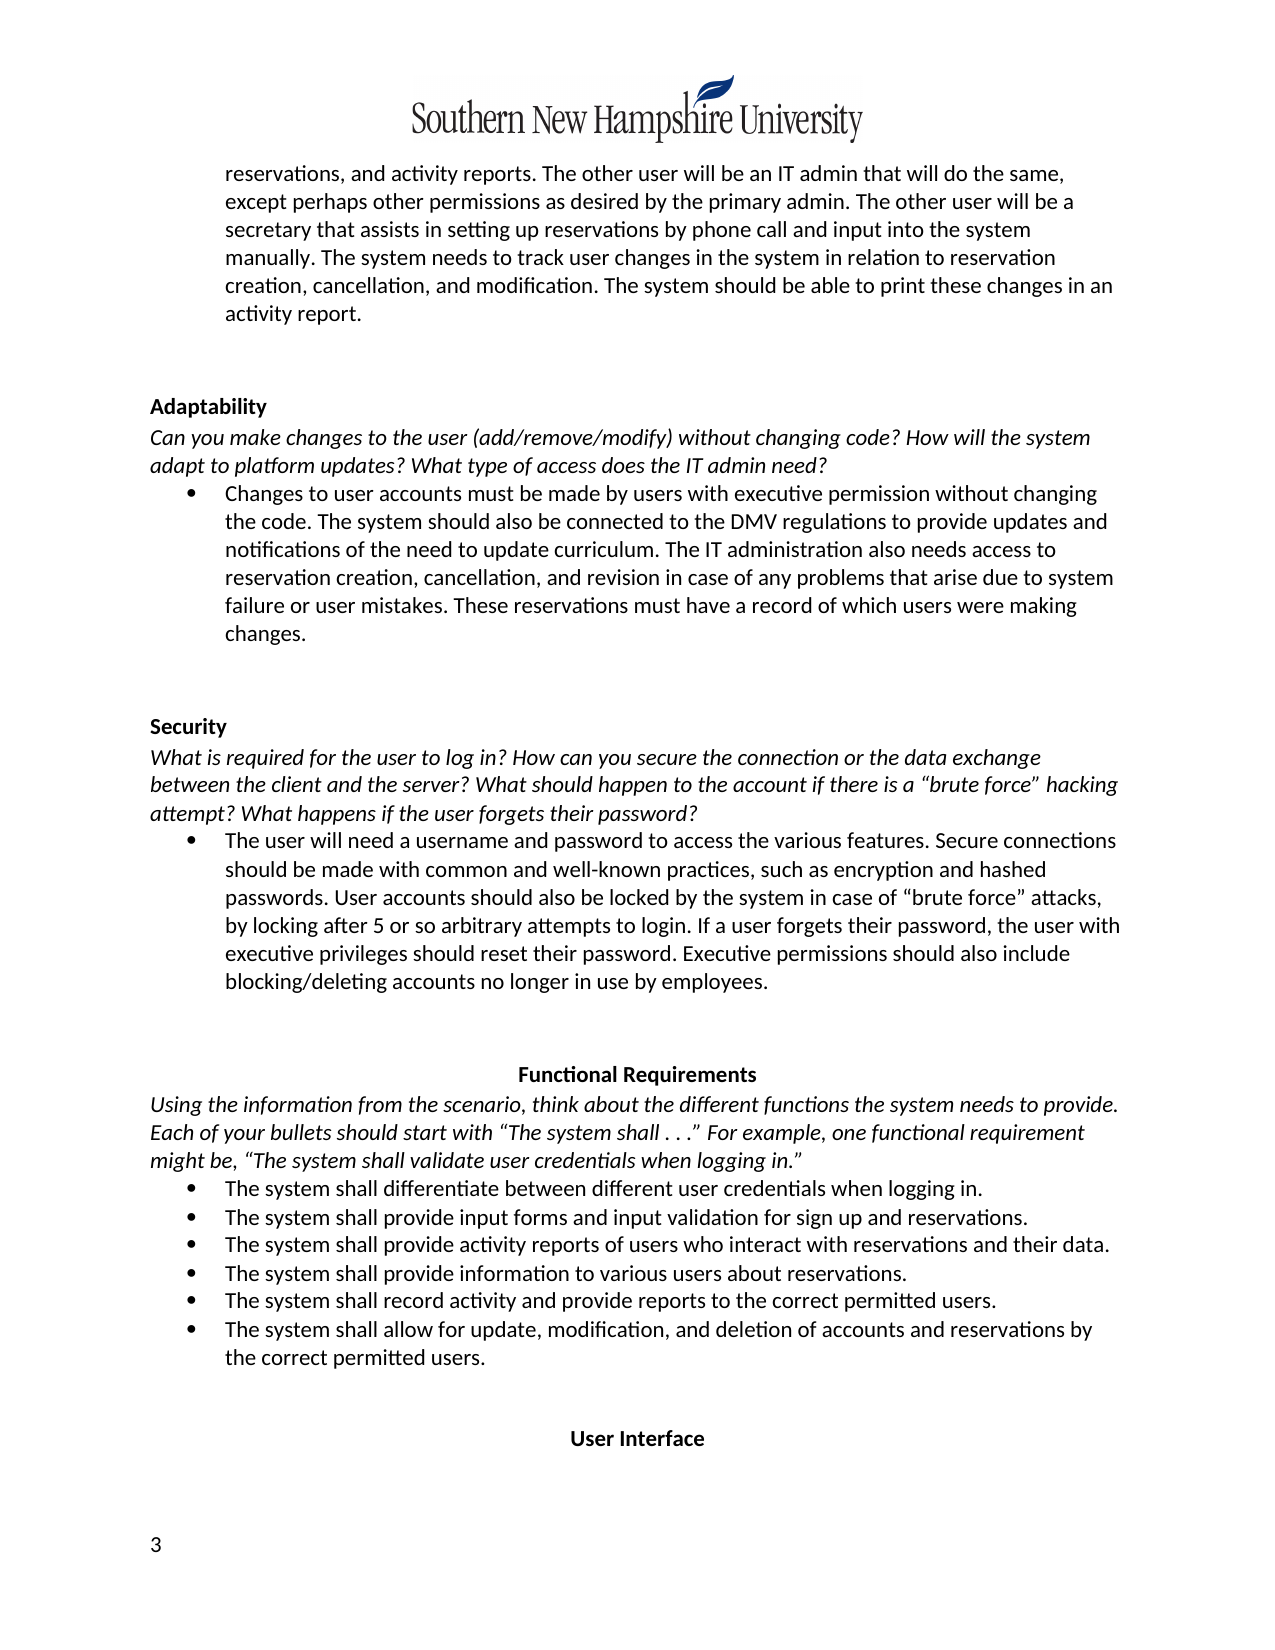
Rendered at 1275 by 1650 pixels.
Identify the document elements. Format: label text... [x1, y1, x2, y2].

text Using the information from the scenario, think about the different functions the system needs to provide. Each of your bullets should start with “The system shall . . .” For example, one functional requirement might be, “The system shall validate user credentials when logging in.” [150, 1091, 1125, 1174]
list The system shall allow for update, modification, and deletion of accounts and reservations by the correct permitted users. [187, 1315, 1125, 1371]
text What is required for the user to log in? How can you secure the connection or the data exchange between the client and the server? What should happen to the account if there is a “brute force” hacking attempt? What happens if the user forgets their password? [150, 743, 1125, 827]
list The system shall differentiate between different user credentials when logging in. [187, 1174, 1125, 1203]
subtitle Security [150, 712, 1125, 740]
list The user will need a username and password to access the various features. Secure connections should be made with common and well-known practices, such as encryption and hashed passwords. User accounts should also be locked by the system in case of “brute force” attacks, by locking after 5 or so arbitrary attempts to login. If a user forgets their password, the user with executive privileges should reset their password. Executive permissions should also include blocking/deleting accounts no longer in use by employees. [187, 827, 1125, 995]
list The system shall provide information to various users about reservations. [187, 1259, 1125, 1287]
subtitle Functional Requirements [150, 1060, 1125, 1088]
list The system shall record activity and provide reports to the correct permitted users. [187, 1287, 1125, 1315]
picture [412, 75, 863, 143]
text Can you make changes to the user (add/remove/modify) without changing code? How will the system adapt to platform updates? What type of access does the IT admin need? [150, 423, 1125, 479]
list The system shall provide input forms and input validation for sign up and reservations. [187, 1203, 1125, 1231]
subtitle Adaptability [150, 392, 1125, 421]
subtitle User Interface [150, 1424, 1125, 1452]
list The system shall provide activity reports of users who interact with reservations and their data. [187, 1231, 1125, 1259]
list Changes to user accounts must be made by users with executive permission without changing the code. The system should also be connected to the DMV regulations to provide updates and notifications of the need to update curriculum. The IT administration also needs access to reservation creation, cancellation, and revision in case of any problems that arise due to system failure or user mistakes. These reservations must have a record of which users were making changes. [187, 479, 1125, 647]
